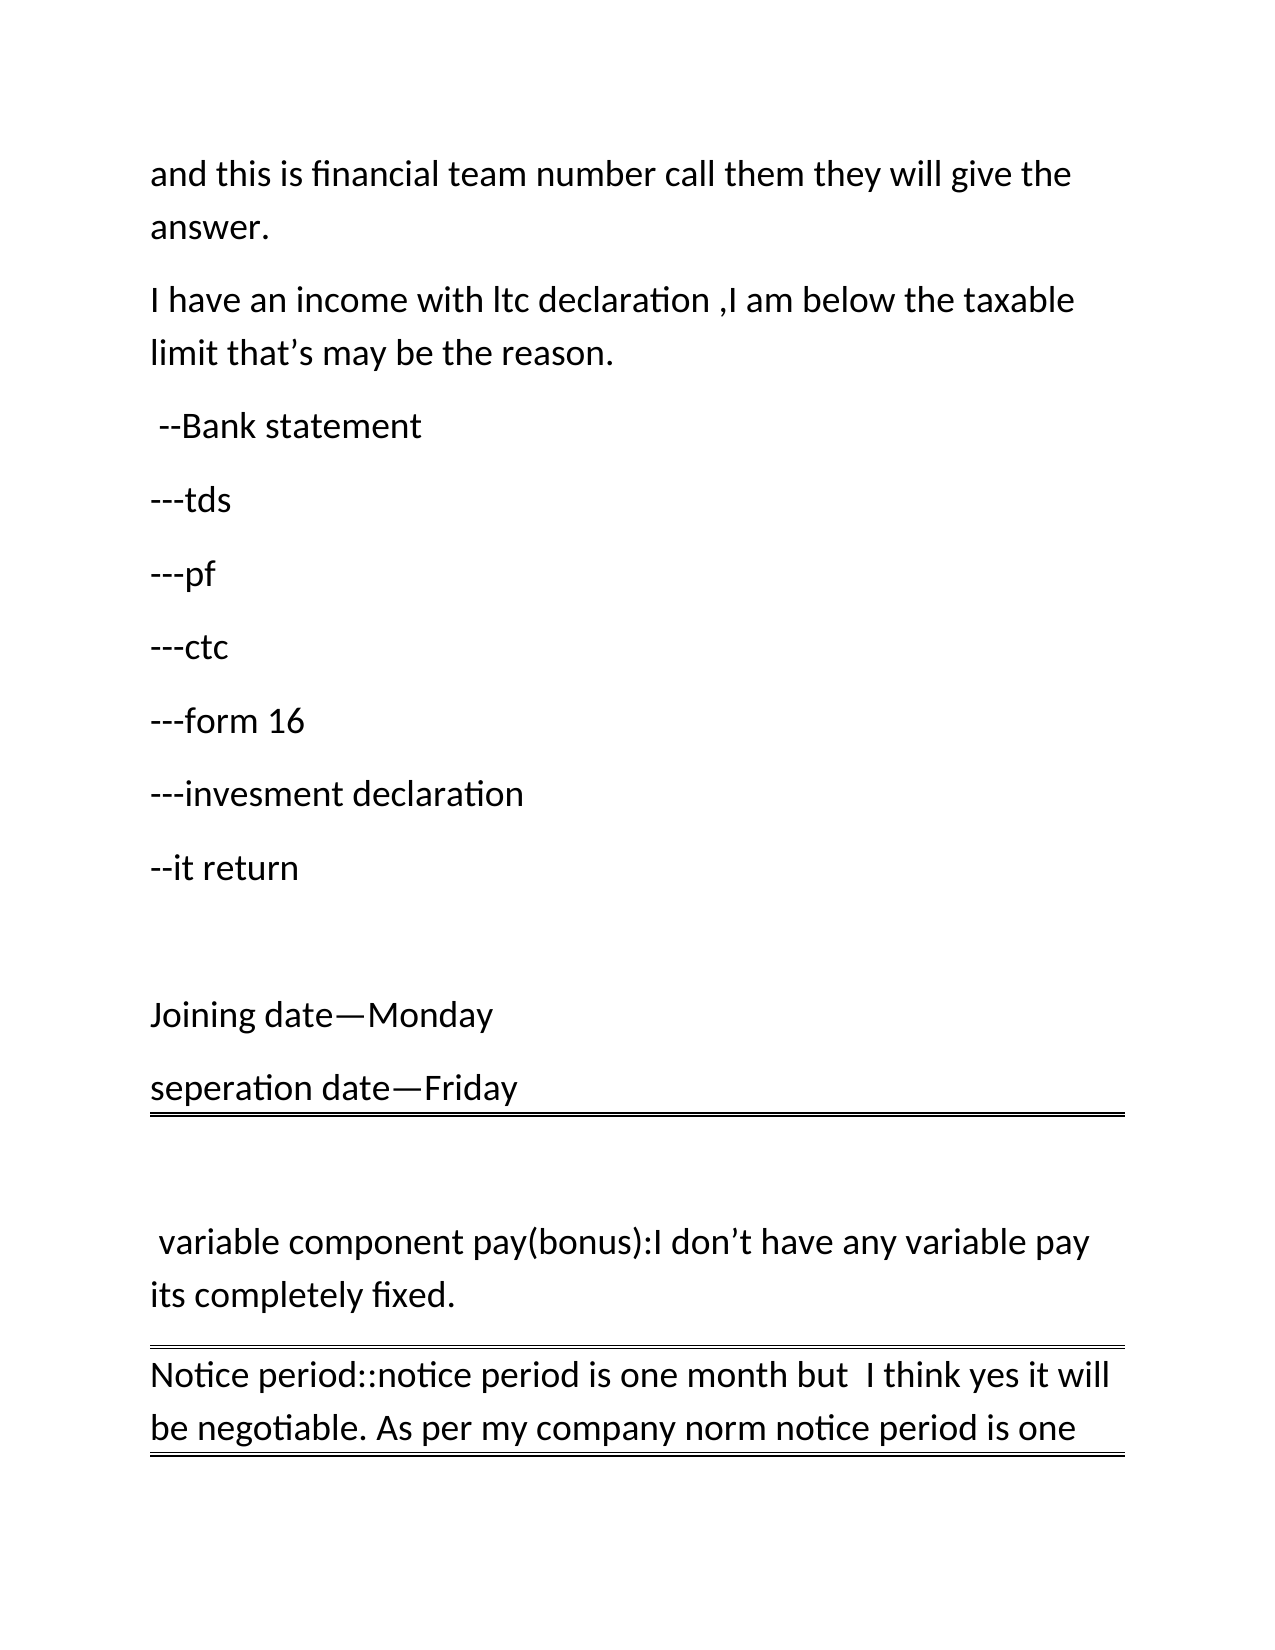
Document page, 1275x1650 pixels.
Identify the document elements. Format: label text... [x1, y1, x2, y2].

text seperation date—Friday [150, 1064, 1125, 1112]
text ---invesment declaration [150, 770, 1125, 816]
text ---ctc [150, 623, 1125, 669]
text Joining date—Monday [150, 991, 1125, 1037]
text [150, 150, 1125, 248]
text ---tds [150, 476, 1125, 522]
text --it return [150, 844, 1125, 889]
text ---pf [150, 549, 1125, 595]
text I have an income with ltc declaration ,I am below the taxable limit that’s may be the reason. [150, 276, 1125, 375]
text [150, 1349, 1125, 1452]
text --Bank statement [150, 402, 1125, 448]
text ---form 16 [150, 697, 1125, 742]
text variable component pay(bonus):I don’t have any variable pay its completely fixed. [150, 1218, 1125, 1317]
